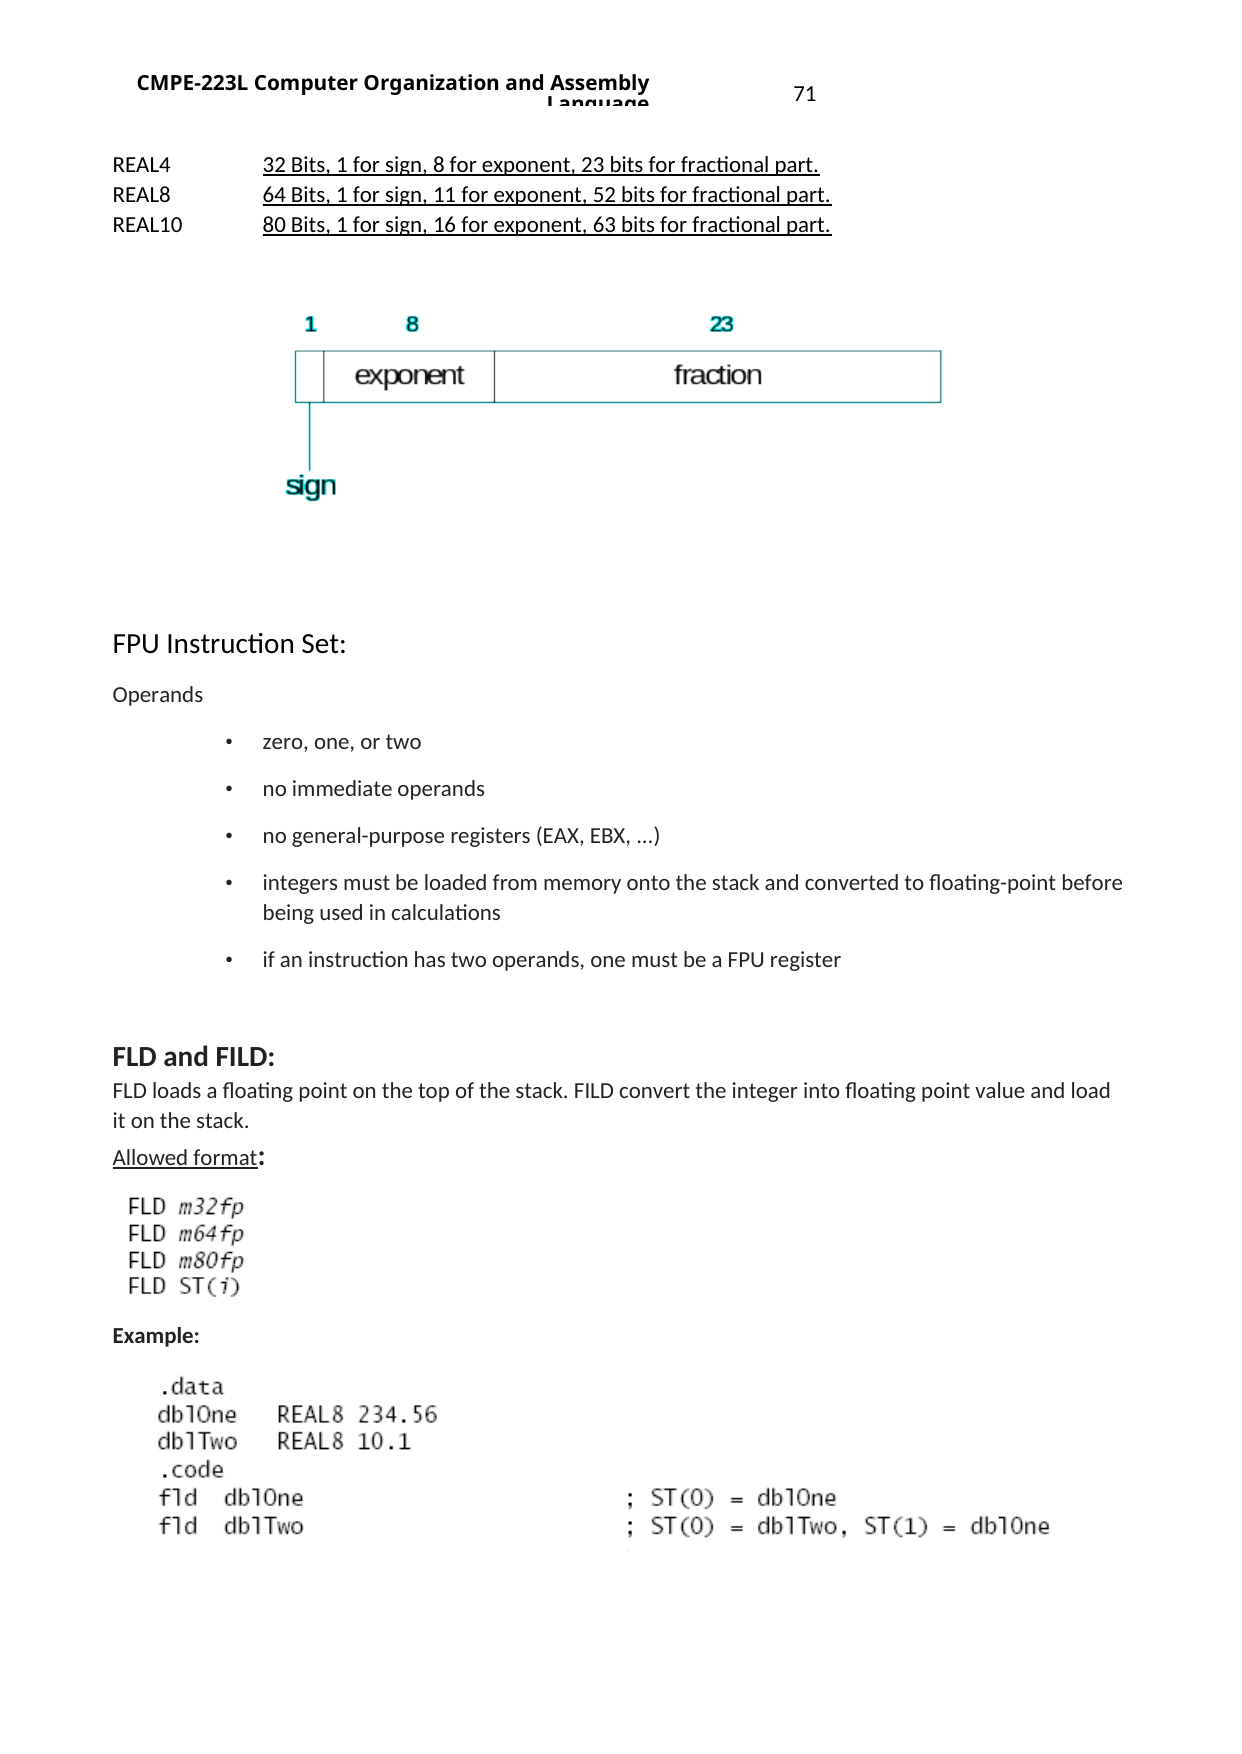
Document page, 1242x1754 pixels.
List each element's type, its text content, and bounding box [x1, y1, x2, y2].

text Operands [112, 680, 1129, 708]
text FPU Instruction Set: [112, 625, 1129, 661]
list zero, one, or two [225, 727, 1129, 755]
picture [112, 1368, 1088, 1550]
picture [112, 1192, 270, 1303]
text REAL4 32 Bits, 1 for sign, 8 for exponent, 23 bits for fractional part. REAL8 64 Bits, 1 for sign, 11 for exponent, 52 bits for fractional part. REAL10 80 Bits, 1 for sign, 16 for exponent, 63 bits for fractional part. [112, 150, 1129, 238]
list no general-purpose registers (EAX, EBX, ...) [225, 821, 1129, 849]
list if an instruction has two operands, one must be a FPU register [225, 945, 1129, 973]
list integers must be loaded from memory onto the stack and converted to floating-point before being used in calculations [225, 868, 1129, 926]
text FLD and FILD: FLD loads a floating point on the top of the stack. FILD convert the integer into floating point value and load it on the stack. Allowed format: [112, 1038, 1129, 1173]
text Example: [112, 1322, 1129, 1350]
list no immediate operands [225, 774, 1129, 802]
